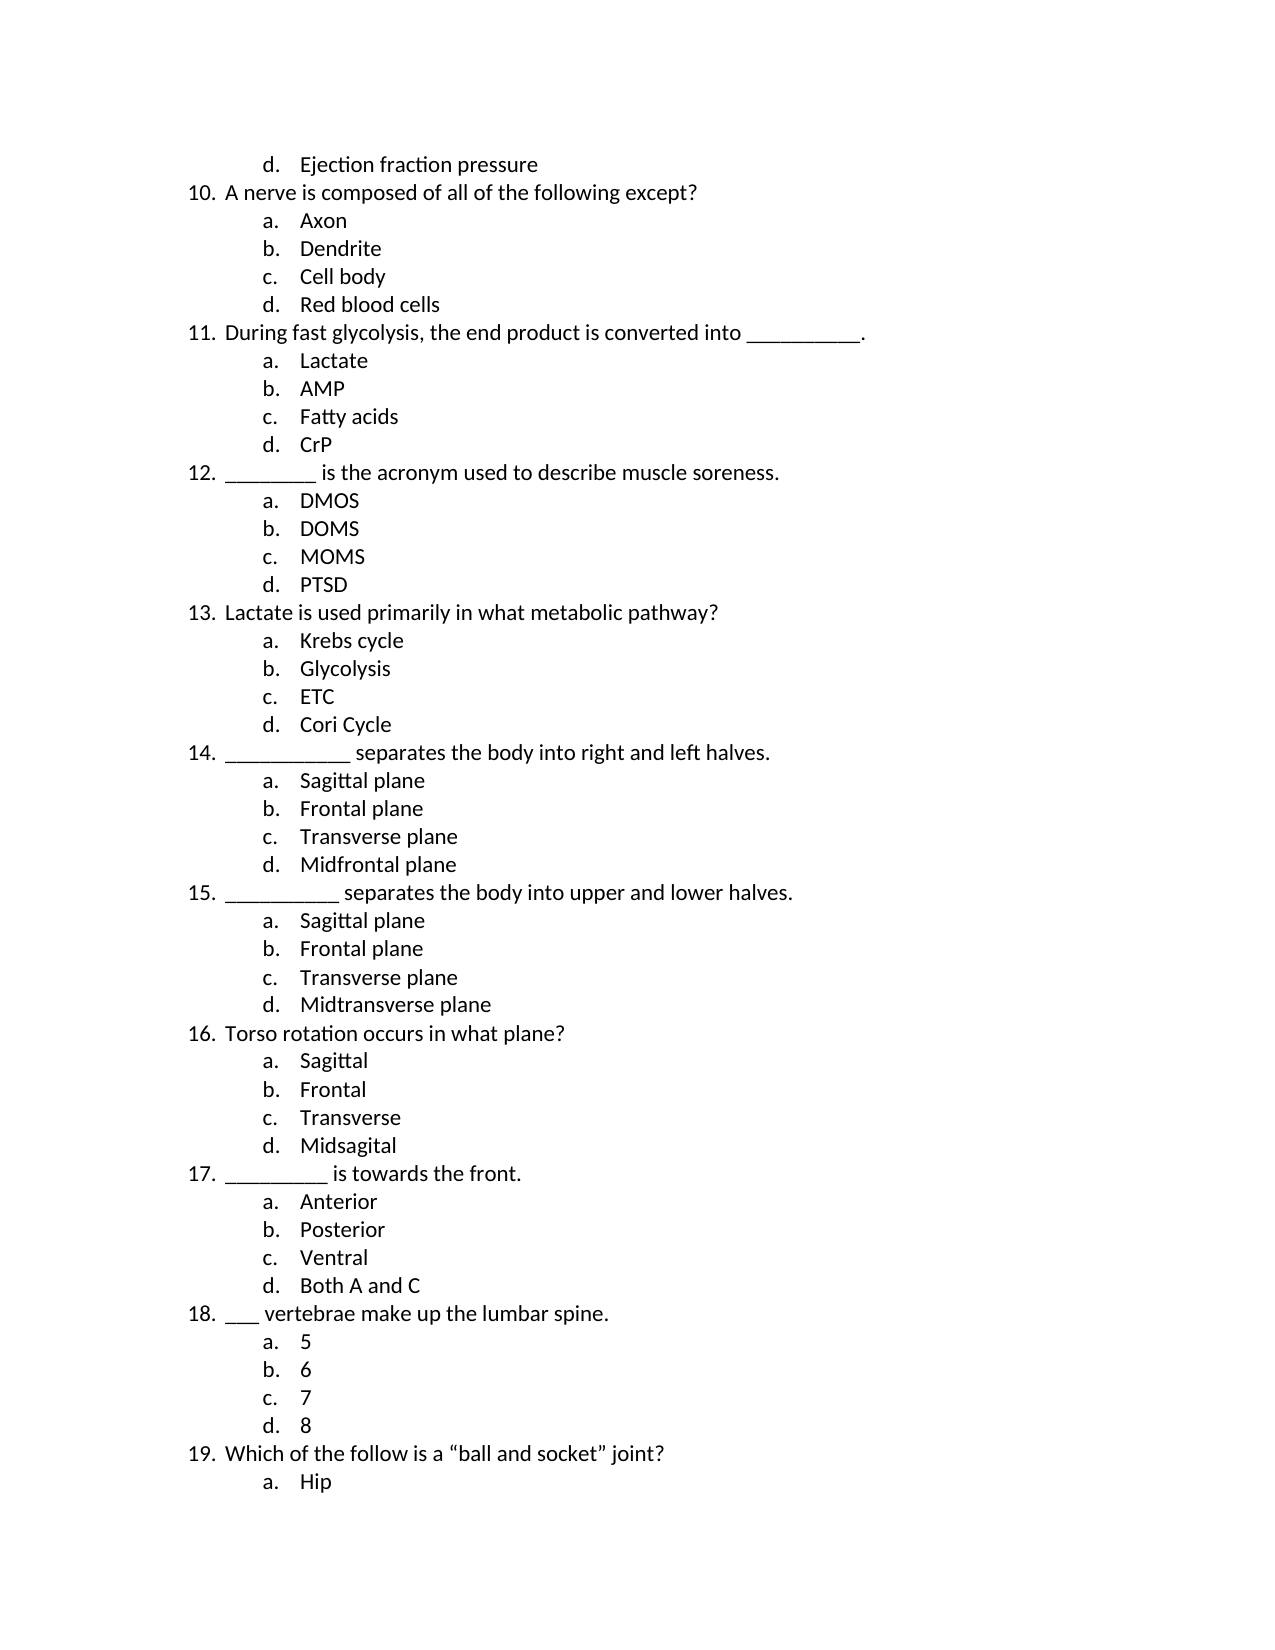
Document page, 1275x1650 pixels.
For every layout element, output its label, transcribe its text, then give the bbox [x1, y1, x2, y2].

list Hip [262, 1467, 1125, 1495]
list 5 [262, 1327, 1125, 1355]
list Sagittal plane [262, 766, 1125, 794]
list ________ is the acronym used to describe muscle soreness. [187, 458, 1125, 486]
list Sagittal plane [262, 907, 1125, 934]
list Which of the follow is a “ball and socket” joint? [187, 1439, 1125, 1467]
list Cori Cycle [262, 710, 1125, 738]
list Both A and C [262, 1271, 1125, 1299]
list DOMS [262, 514, 1125, 542]
list CrP [262, 430, 1125, 458]
list Ventral [262, 1243, 1125, 1271]
list PTSD [262, 570, 1125, 598]
list Fatty acids [262, 402, 1125, 430]
list During fast glycolysis, the end product is converted into __________. [187, 318, 1125, 346]
list Dendrite [262, 234, 1125, 262]
list Anterior [262, 1187, 1125, 1215]
list Midfrontal plane [262, 851, 1125, 878]
list Torso rotation occurs in what plane? [187, 1019, 1125, 1047]
list ETC [262, 682, 1125, 710]
list 7 [262, 1383, 1125, 1411]
list Krebs cycle [262, 626, 1125, 654]
list Ejection fraction pressure [262, 150, 1125, 178]
list Glycolysis [262, 654, 1125, 682]
list Transverse plane [262, 822, 1125, 851]
list _________ is towards the front. [187, 1159, 1125, 1187]
list Posterior [262, 1215, 1125, 1243]
list __________ separates the body into upper and lower halves. [187, 878, 1125, 907]
list Frontal plane [262, 794, 1125, 822]
list Lactate is used primarily in what metabolic pathway? [187, 598, 1125, 626]
list ___________ separates the body into right and left halves. [187, 738, 1125, 766]
list Red blood cells [262, 290, 1125, 318]
list Transverse [262, 1103, 1125, 1131]
list Sagittal [262, 1047, 1125, 1075]
list Transverse plane [262, 963, 1125, 991]
list Midtransverse plane [262, 991, 1125, 1019]
list A nerve is composed of all of the following except? [187, 178, 1125, 206]
list 8 [262, 1411, 1125, 1439]
list Axon [262, 206, 1125, 234]
list Frontal [262, 1075, 1125, 1103]
list MOMS [262, 542, 1125, 570]
list Frontal plane [262, 934, 1125, 963]
list Midsagital [262, 1131, 1125, 1159]
list Lactate [262, 346, 1125, 374]
list DMOS [262, 486, 1125, 514]
list AMP [262, 374, 1125, 402]
list 6 [262, 1355, 1125, 1383]
list Cell body [262, 262, 1125, 290]
list ___ vertebrae make up the lumbar spine. [187, 1299, 1125, 1327]
